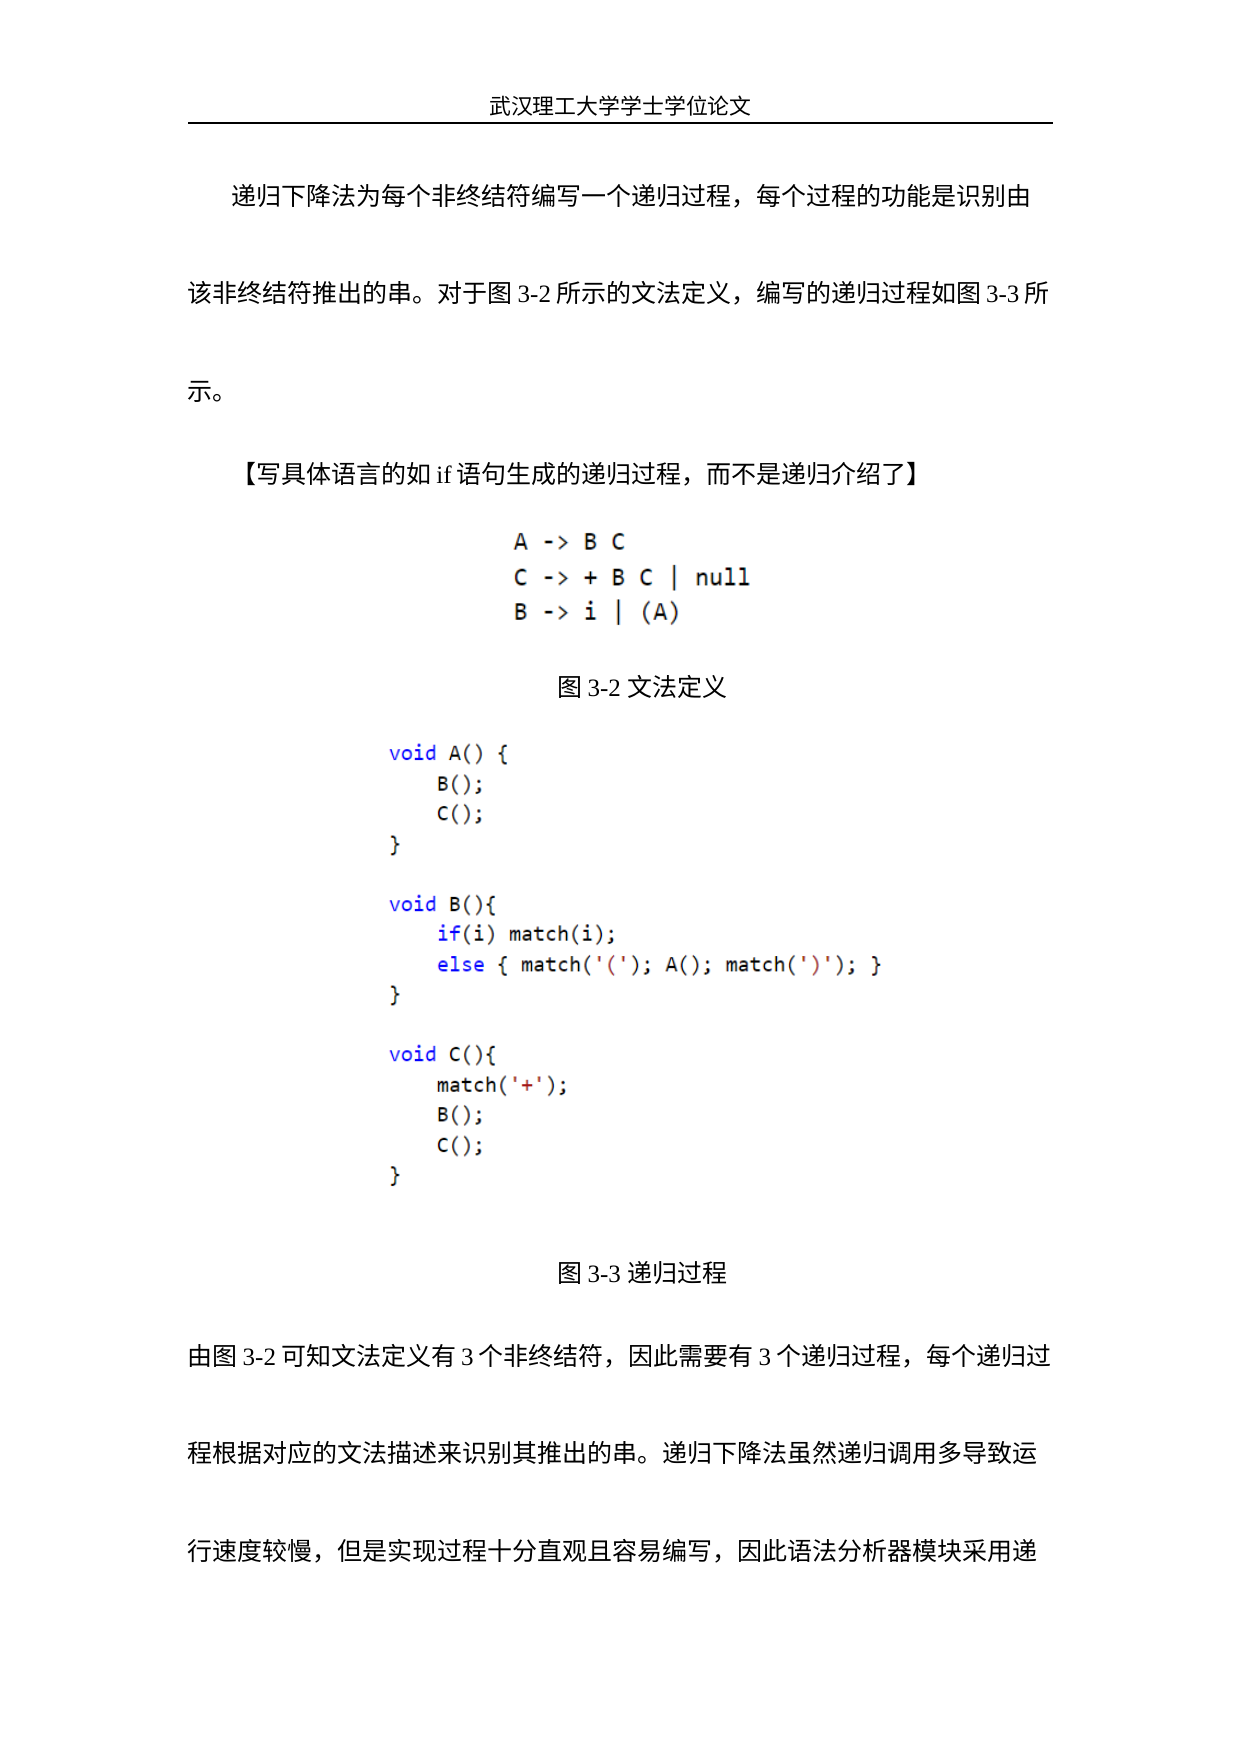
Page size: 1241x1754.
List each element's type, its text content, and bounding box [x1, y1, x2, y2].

text 图3-2 文法定义 [187, 653, 1053, 718]
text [187, 1322, 1053, 1582]
text 递归下降法为每个非终结符编写一个递归过程，每个过程的功能是识别由该非终结符推出的串。对于图3-2所示的文法定义，编写的递归过程如图3-3所示。 [187, 162, 1053, 422]
picture [505, 523, 779, 634]
picture [380, 736, 904, 1197]
text 【写具体语言的如if语句生成的递归过程，而不是递归介绍了】 [187, 440, 1053, 505]
text 图3-3 递归过程 [187, 1239, 1053, 1304]
